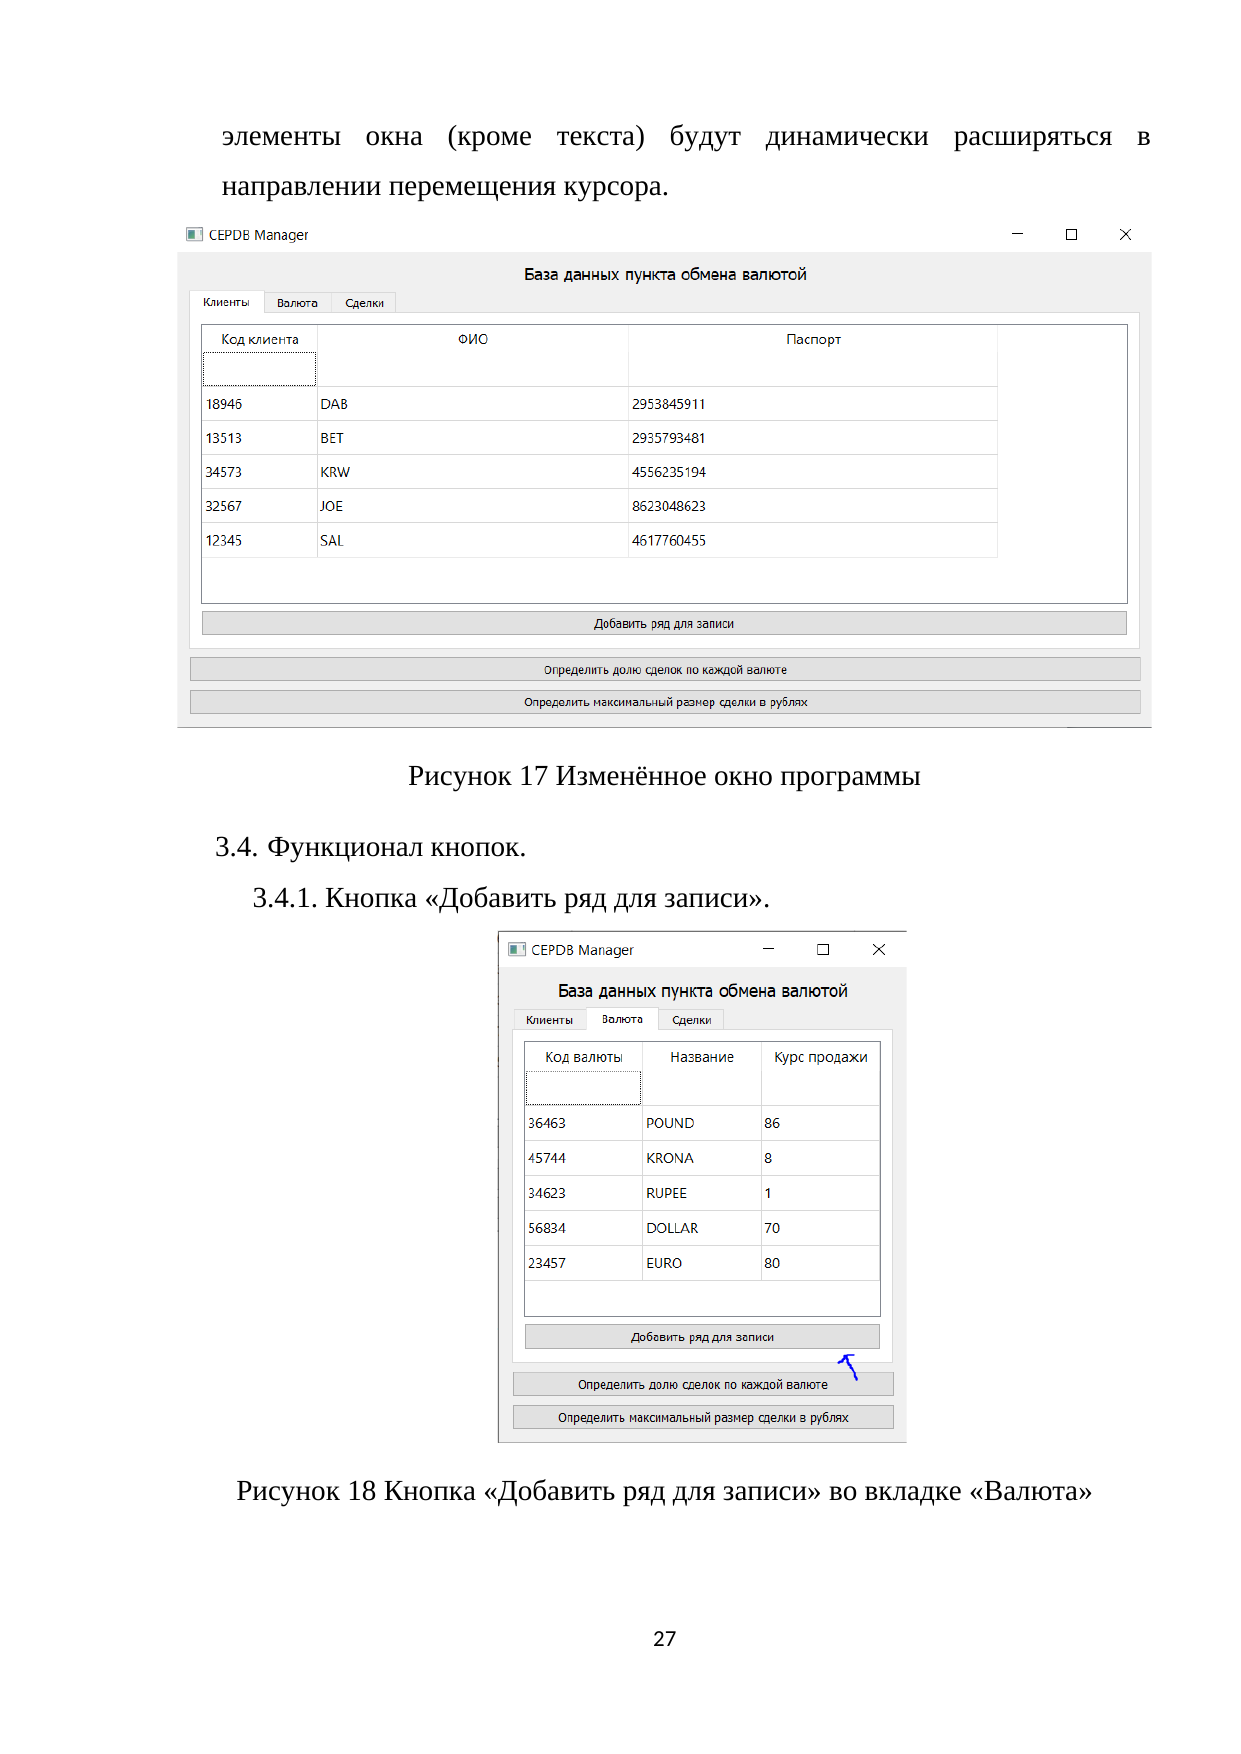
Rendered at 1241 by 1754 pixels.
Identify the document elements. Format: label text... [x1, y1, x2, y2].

list Кнопка «Добавить ряд для записи». [252, 880, 1152, 913]
picture [177, 218, 1152, 728]
list Функционал кнопок. [215, 829, 1152, 863]
text Рисунок 18 Кнопка «Добавить ряд для записи» во вкладке «Валюта» [177, 1473, 1152, 1507]
text Рисунок 17 Изменённое окно программы [177, 758, 1152, 792]
picture [497, 930, 907, 1443]
